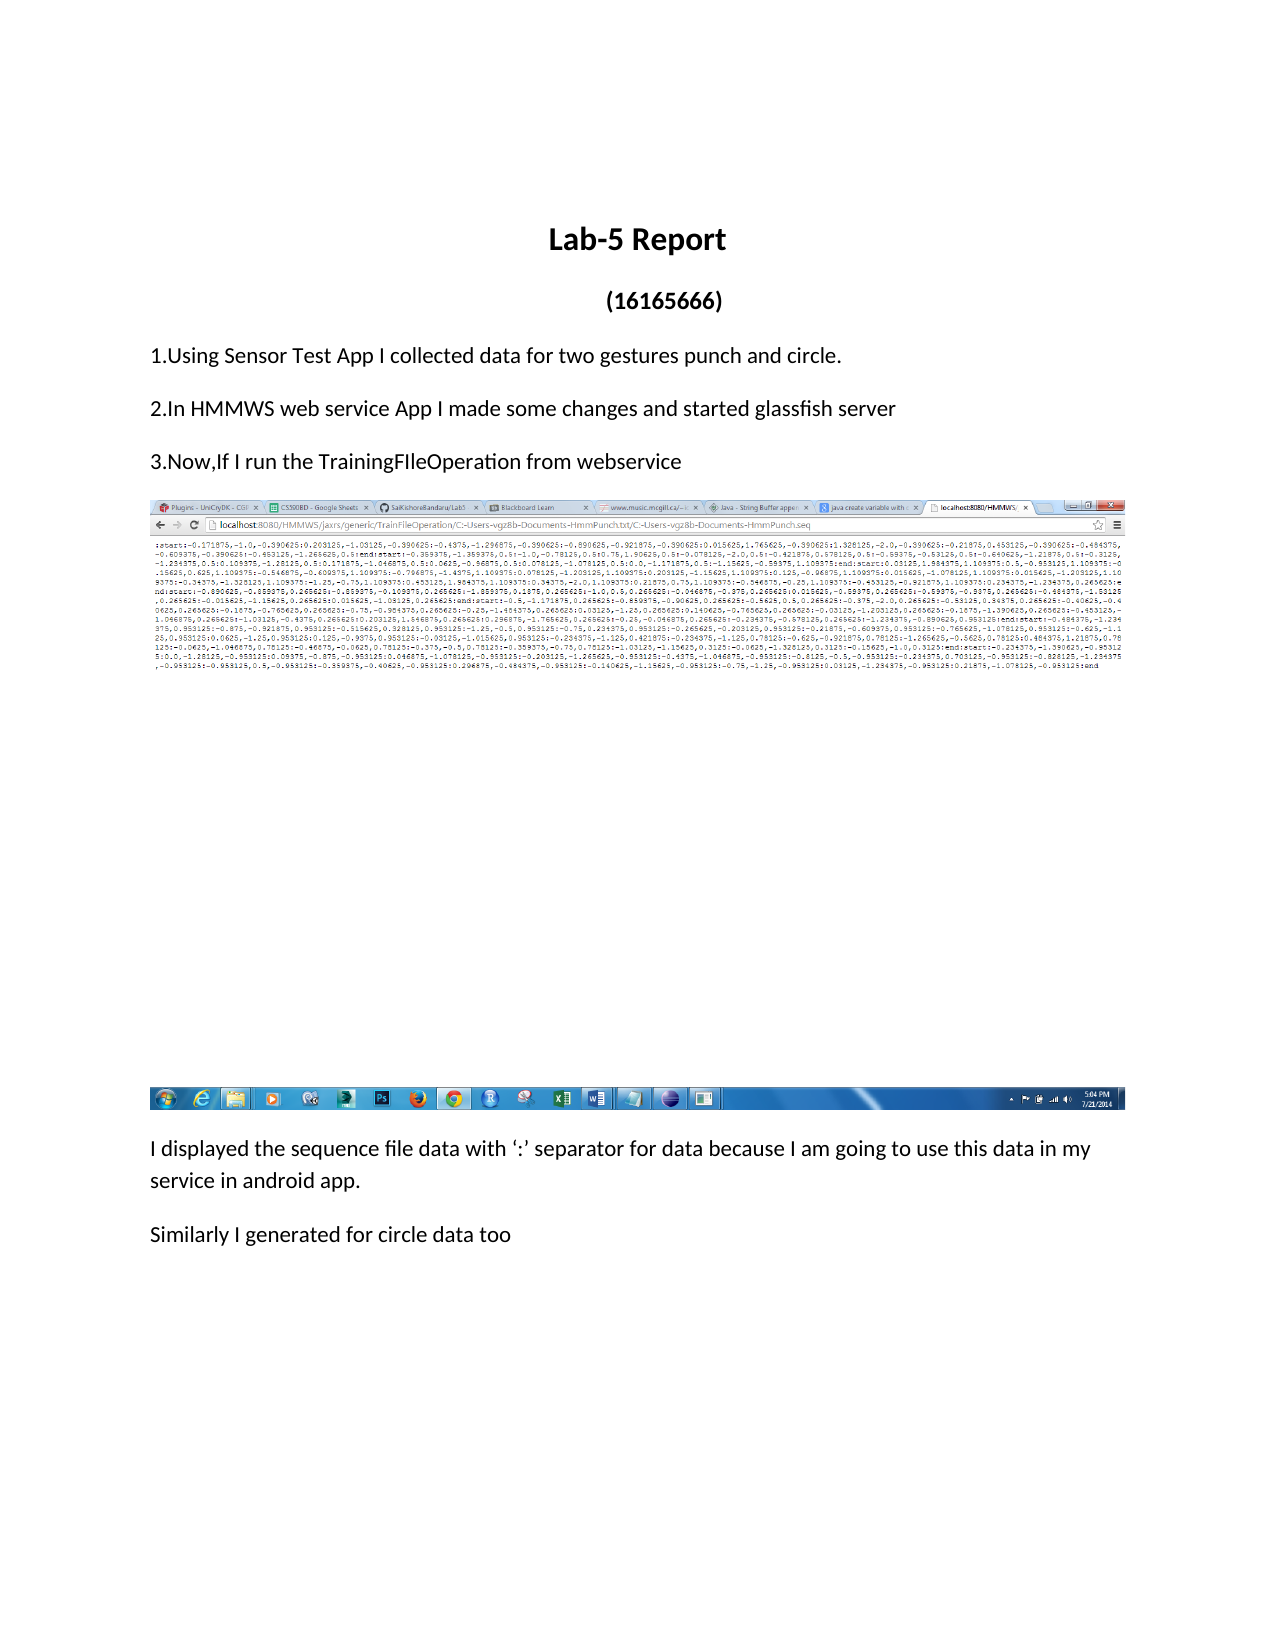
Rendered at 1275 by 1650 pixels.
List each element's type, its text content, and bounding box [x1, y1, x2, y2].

text 3.Now,If I run the TrainingFIleOperation from webservice [150, 447, 1125, 475]
text 2.In HMMWS web service App I made some changes and started glassfish server [150, 394, 1125, 422]
text (16165666) [525, 285, 1125, 316]
text Lab-5 Report [150, 218, 1125, 258]
text I displayed the sequence file data with ‘:’ separator for data because I am going to use this data in my service in android app. [150, 1134, 1125, 1195]
text Similarly I generated for circle data too [150, 1220, 1125, 1248]
text 1.Using Sensor Test App I collected data for two gestures punch and circle. [150, 341, 1125, 369]
picture [150, 500, 1125, 1110]
